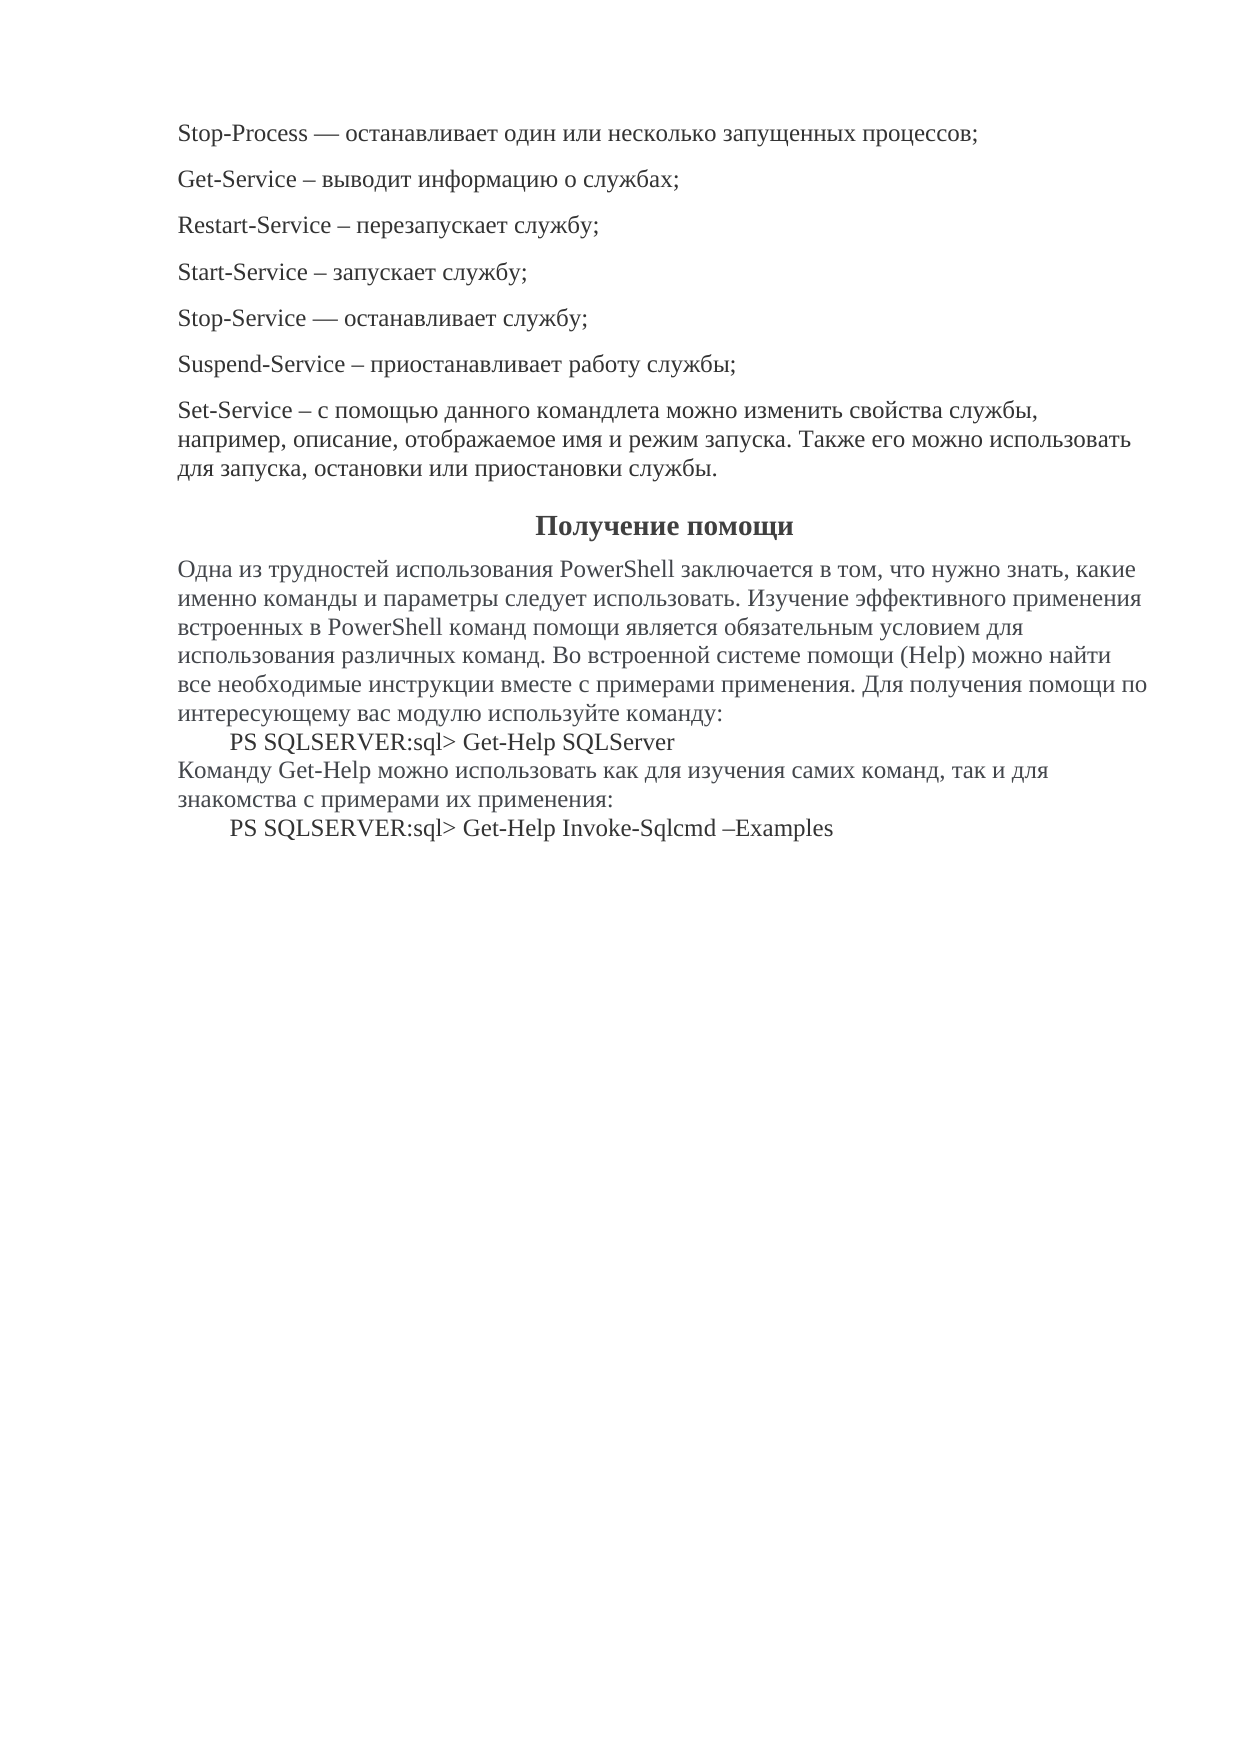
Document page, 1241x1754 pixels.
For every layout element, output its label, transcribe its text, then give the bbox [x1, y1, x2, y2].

text Start-Service – запускает службу; [177, 257, 1152, 286]
text Получение помощи [177, 499, 1152, 541]
text PS SQLSERVER:sql> Get-Help Invoke-Sqlcmd –Examples [229, 813, 1152, 842]
text Restart-Service – перезапускает службу; [177, 211, 1152, 239]
text PS SQLSERVER:sql> Get-Help SQLServer [229, 727, 1152, 755]
text Suspend-Service – приостанавливает работу службы; [177, 349, 1152, 378]
text Команду Get-Help можно использовать как для изучения самих команд, так и для знакомства с примерами их применения: [177, 755, 1152, 813]
text Set-Service – с помощью данного командлета можно изменить свойства службы, например, описание, отображаемое имя и режим запуска. Также его можно использовать для запуска, остановки или приостановки службы. [177, 396, 1152, 482]
text Одна из трудностей использования PowerShell заключается в том, что нужно знать, какие именно команды и параметры следует использовать. Изучение эффективного применения встроенных в PowerShell команд помощи является обязательным условием для использования различных команд. Во встроенной системе помощи (Help) можно найти все необходимые инструкции вместе с примерами применения. Для получения помощи по интересующему вас модулю используйте команду: [177, 554, 1152, 727]
text Get-Service – выводит информацию о службах; [177, 164, 1152, 193]
text Stop-Service — останавливает службу; [177, 303, 1152, 332]
text Stop-Process — останавливает один или несколько запущенных процессов; [177, 118, 1152, 147]
